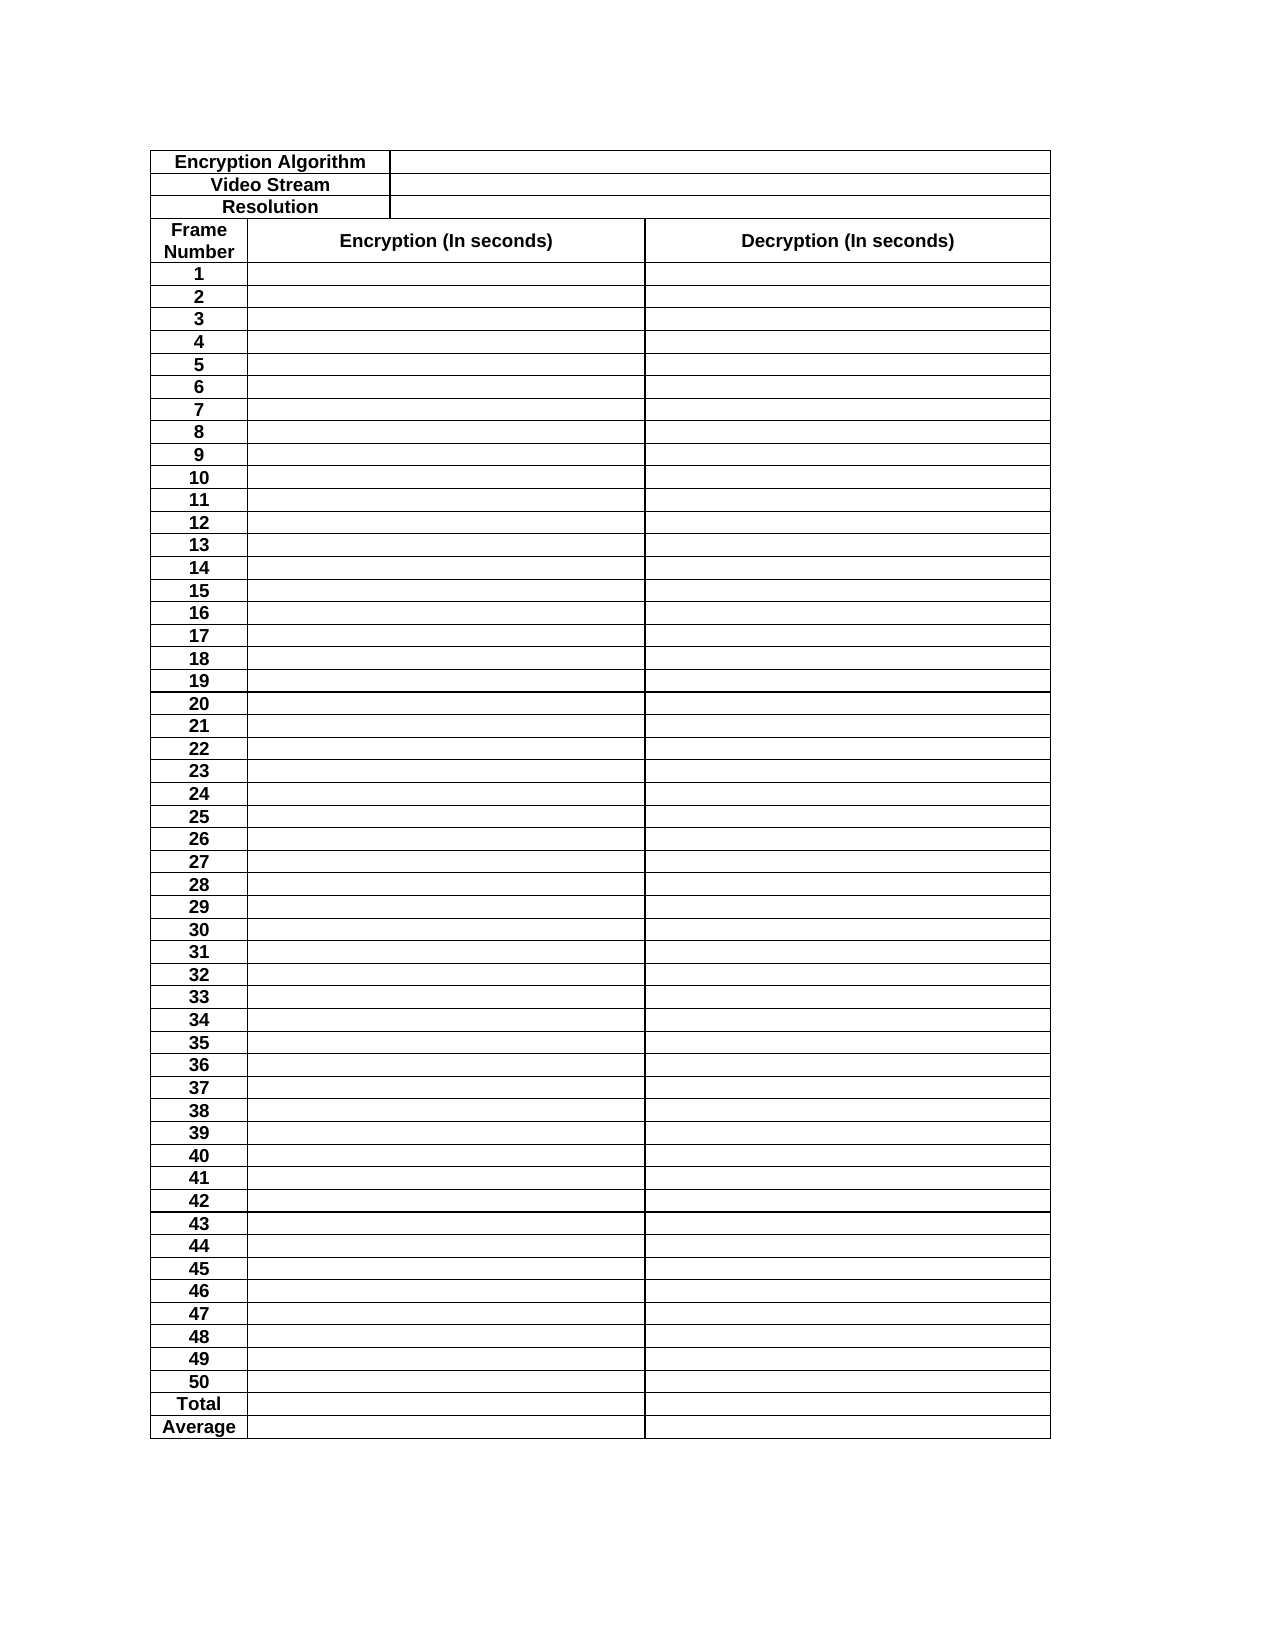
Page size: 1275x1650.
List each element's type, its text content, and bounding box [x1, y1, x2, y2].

table_cell 7 [151, 399, 247, 420]
table_cell 18 [151, 647, 247, 669]
table_cell Decryption (In seconds) [646, 219, 1050, 262]
table_cell [248, 1235, 644, 1257]
table_cell 43 [151, 1213, 247, 1234]
table_cell [248, 964, 644, 985]
table_cell [248, 1167, 644, 1189]
table_cell [646, 738, 1050, 759]
table_cell [248, 1258, 644, 1279]
table_cell [646, 1190, 1050, 1211]
table_cell 21 [151, 715, 247, 737]
table_cell 35 [151, 1032, 247, 1053]
table_cell [646, 602, 1050, 624]
table_cell [646, 1416, 1050, 1437]
table_cell [391, 196, 1050, 218]
table_cell 10 [151, 466, 247, 488]
table_cell [646, 715, 1050, 737]
table_cell [646, 760, 1050, 782]
table_cell [646, 534, 1050, 556]
table_cell 39 [151, 1122, 247, 1143]
table_cell 36 [151, 1054, 247, 1076]
table_cell [646, 376, 1050, 398]
table_cell [248, 715, 644, 737]
table_cell [248, 354, 644, 375]
table_header Encryption Algorithm [151, 151, 389, 173]
table_cell [646, 1393, 1050, 1415]
table_cell [646, 1054, 1050, 1076]
table_cell 49 [151, 1348, 247, 1369]
table_cell [248, 1280, 644, 1302]
table_cell [646, 286, 1050, 307]
table_cell [248, 399, 644, 420]
table_cell [248, 919, 644, 940]
table_cell 47 [151, 1303, 247, 1324]
table_cell [248, 1099, 644, 1121]
table_cell [646, 489, 1050, 511]
table_cell 34 [151, 1009, 247, 1031]
table_cell [646, 851, 1050, 872]
table_cell [646, 670, 1050, 691]
table_cell [248, 1416, 644, 1437]
table_cell 12 [151, 512, 247, 533]
table_cell [248, 308, 644, 330]
table_cell 2 [151, 286, 247, 307]
table_cell Frame Number [151, 219, 247, 262]
table_cell [248, 760, 644, 782]
table_cell 50 [151, 1371, 247, 1392]
table_cell [248, 1213, 644, 1234]
table_cell [248, 1145, 644, 1166]
table_cell [646, 1213, 1050, 1234]
table_cell 17 [151, 625, 247, 646]
table_cell [248, 851, 644, 872]
table_cell [646, 1280, 1050, 1302]
table_cell [248, 512, 644, 533]
table_cell [248, 806, 644, 827]
table_cell 6 [151, 376, 247, 398]
table_cell [391, 174, 1050, 195]
table_cell [646, 354, 1050, 375]
table_cell 13 [151, 534, 247, 556]
table_header [391, 151, 1050, 173]
table_cell [646, 1032, 1050, 1053]
table_cell [646, 941, 1050, 963]
table_cell 9 [151, 444, 247, 465]
table_cell Encryption (In seconds) [248, 219, 644, 262]
table_cell [646, 263, 1050, 284]
table_cell [248, 1077, 644, 1098]
table_cell [646, 919, 1050, 940]
table_cell [248, 421, 644, 443]
table_cell 30 [151, 919, 247, 940]
table_cell [248, 1032, 644, 1053]
table_cell [248, 1325, 644, 1347]
table_cell [248, 557, 644, 578]
table_cell 41 [151, 1167, 247, 1189]
table_cell [646, 399, 1050, 420]
table_cell 27 [151, 851, 247, 872]
table_cell [248, 670, 644, 691]
table_cell 37 [151, 1077, 247, 1098]
table_cell 42 [151, 1190, 247, 1211]
table_cell [646, 1348, 1050, 1369]
table_cell [248, 625, 644, 646]
table_cell [248, 1371, 644, 1392]
table_cell [646, 1122, 1050, 1143]
table_cell [646, 1258, 1050, 1279]
table_cell [248, 647, 644, 669]
table_cell 48 [151, 1325, 247, 1347]
table_cell [248, 444, 644, 465]
table_cell [248, 1009, 644, 1031]
table_cell [646, 1325, 1050, 1347]
table_cell 16 [151, 602, 247, 624]
table_cell 3 [151, 308, 247, 330]
table_cell [646, 466, 1050, 488]
table_cell [646, 580, 1050, 601]
table_cell 11 [151, 489, 247, 511]
table_cell [646, 1099, 1050, 1121]
table_cell 19 [151, 670, 247, 691]
table_cell [248, 1303, 644, 1324]
table_cell 33 [151, 986, 247, 1008]
table_cell [248, 896, 644, 917]
table_cell [646, 828, 1050, 850]
table_cell 20 [151, 693, 247, 714]
table_cell [248, 286, 644, 307]
table_cell [646, 1167, 1050, 1189]
table_cell 45 [151, 1258, 247, 1279]
table_cell [646, 308, 1050, 330]
table_cell [248, 1122, 644, 1143]
table_cell [646, 783, 1050, 804]
table_cell [646, 964, 1050, 985]
table_cell [646, 647, 1050, 669]
table_cell Resolution [151, 196, 389, 218]
table_cell [248, 828, 644, 850]
table_cell 29 [151, 896, 247, 917]
table_cell [646, 1145, 1050, 1166]
table_cell 22 [151, 738, 247, 759]
table_cell 40 [151, 1145, 247, 1166]
table_cell [248, 1054, 644, 1076]
table_cell Total [151, 1393, 247, 1415]
table_cell [248, 331, 644, 352]
table_cell 15 [151, 580, 247, 601]
table_cell 24 [151, 783, 247, 804]
table_cell [646, 1077, 1050, 1098]
table_cell [248, 693, 644, 714]
table_cell [248, 534, 644, 556]
table_cell 26 [151, 828, 247, 850]
table_cell [646, 1235, 1050, 1257]
table_cell 28 [151, 873, 247, 895]
table_cell 14 [151, 557, 247, 578]
table_cell 8 [151, 421, 247, 443]
table_cell [248, 986, 644, 1008]
table_cell 5 [151, 354, 247, 375]
table_cell [646, 557, 1050, 578]
table_cell [646, 1303, 1050, 1324]
table_cell 46 [151, 1280, 247, 1302]
table_cell [248, 602, 644, 624]
table_cell [248, 263, 644, 284]
table_cell [248, 738, 644, 759]
table_cell [646, 986, 1050, 1008]
table_cell [248, 580, 644, 601]
table_cell 1 [151, 263, 247, 284]
table_cell [646, 1009, 1050, 1031]
table_cell [248, 466, 644, 488]
table_cell [646, 331, 1050, 352]
table_cell Average [151, 1416, 247, 1437]
table_cell [248, 1348, 644, 1369]
table_cell [646, 421, 1050, 443]
table_cell [646, 625, 1050, 646]
table_cell Video Stream [151, 174, 389, 195]
table_cell 25 [151, 806, 247, 827]
table_cell [646, 444, 1050, 465]
table_cell 38 [151, 1099, 247, 1121]
table_cell [646, 896, 1050, 917]
table_cell 32 [151, 964, 247, 985]
table_cell [646, 1371, 1050, 1392]
table_cell [646, 693, 1050, 714]
table_cell [248, 1393, 644, 1415]
table_cell 44 [151, 1235, 247, 1257]
table_cell 31 [151, 941, 247, 963]
table_cell 4 [151, 331, 247, 352]
table_cell 23 [151, 760, 247, 782]
table_cell [248, 873, 644, 895]
table_cell [248, 489, 644, 511]
table_cell [248, 941, 644, 963]
table_cell [646, 873, 1050, 895]
table_cell [646, 806, 1050, 827]
table_cell [248, 376, 644, 398]
table_cell [248, 783, 644, 804]
table_cell [248, 1190, 644, 1211]
table_cell [646, 512, 1050, 533]
